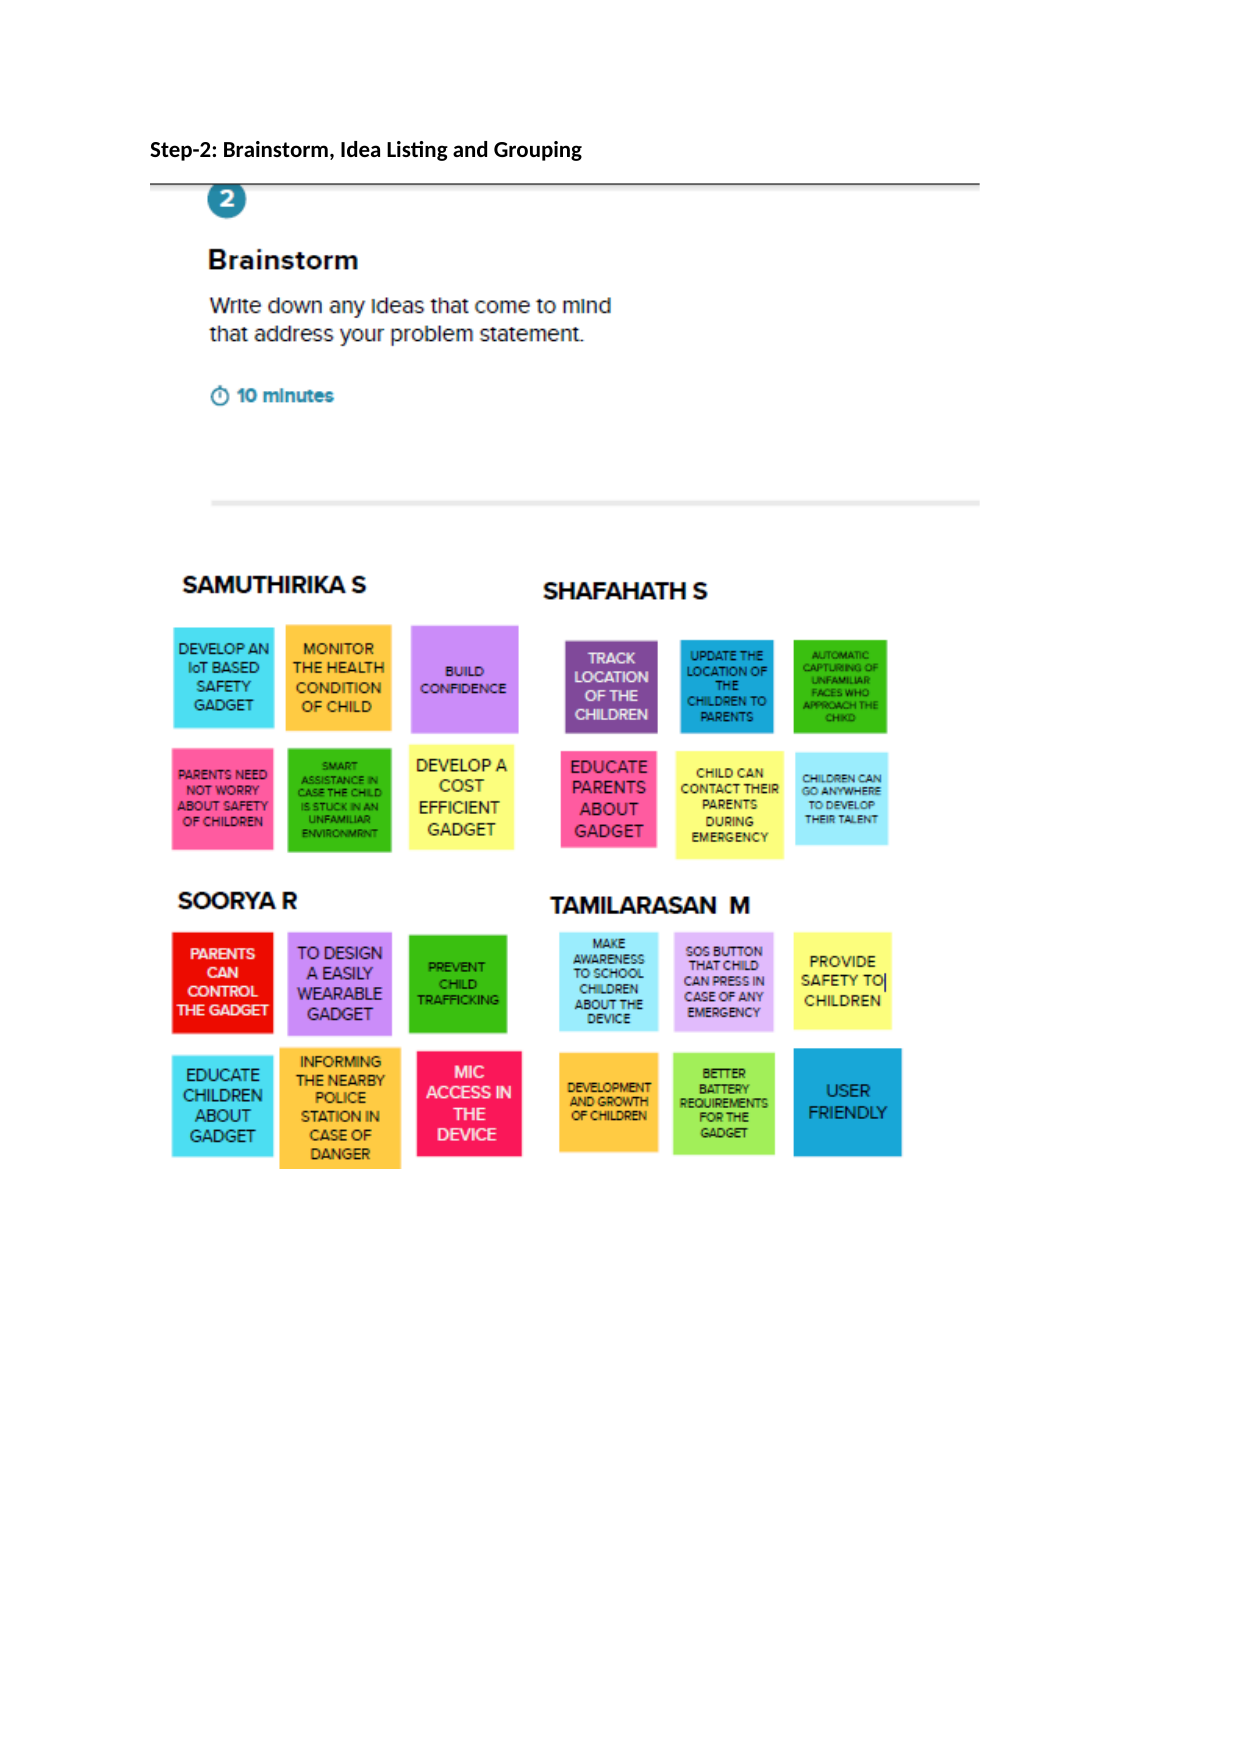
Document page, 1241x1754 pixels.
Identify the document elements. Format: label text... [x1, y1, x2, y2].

text Step-2: Brainstorm, Idea Listing and Grouping [150, 136, 1090, 163]
picture [150, 182, 980, 1169]
